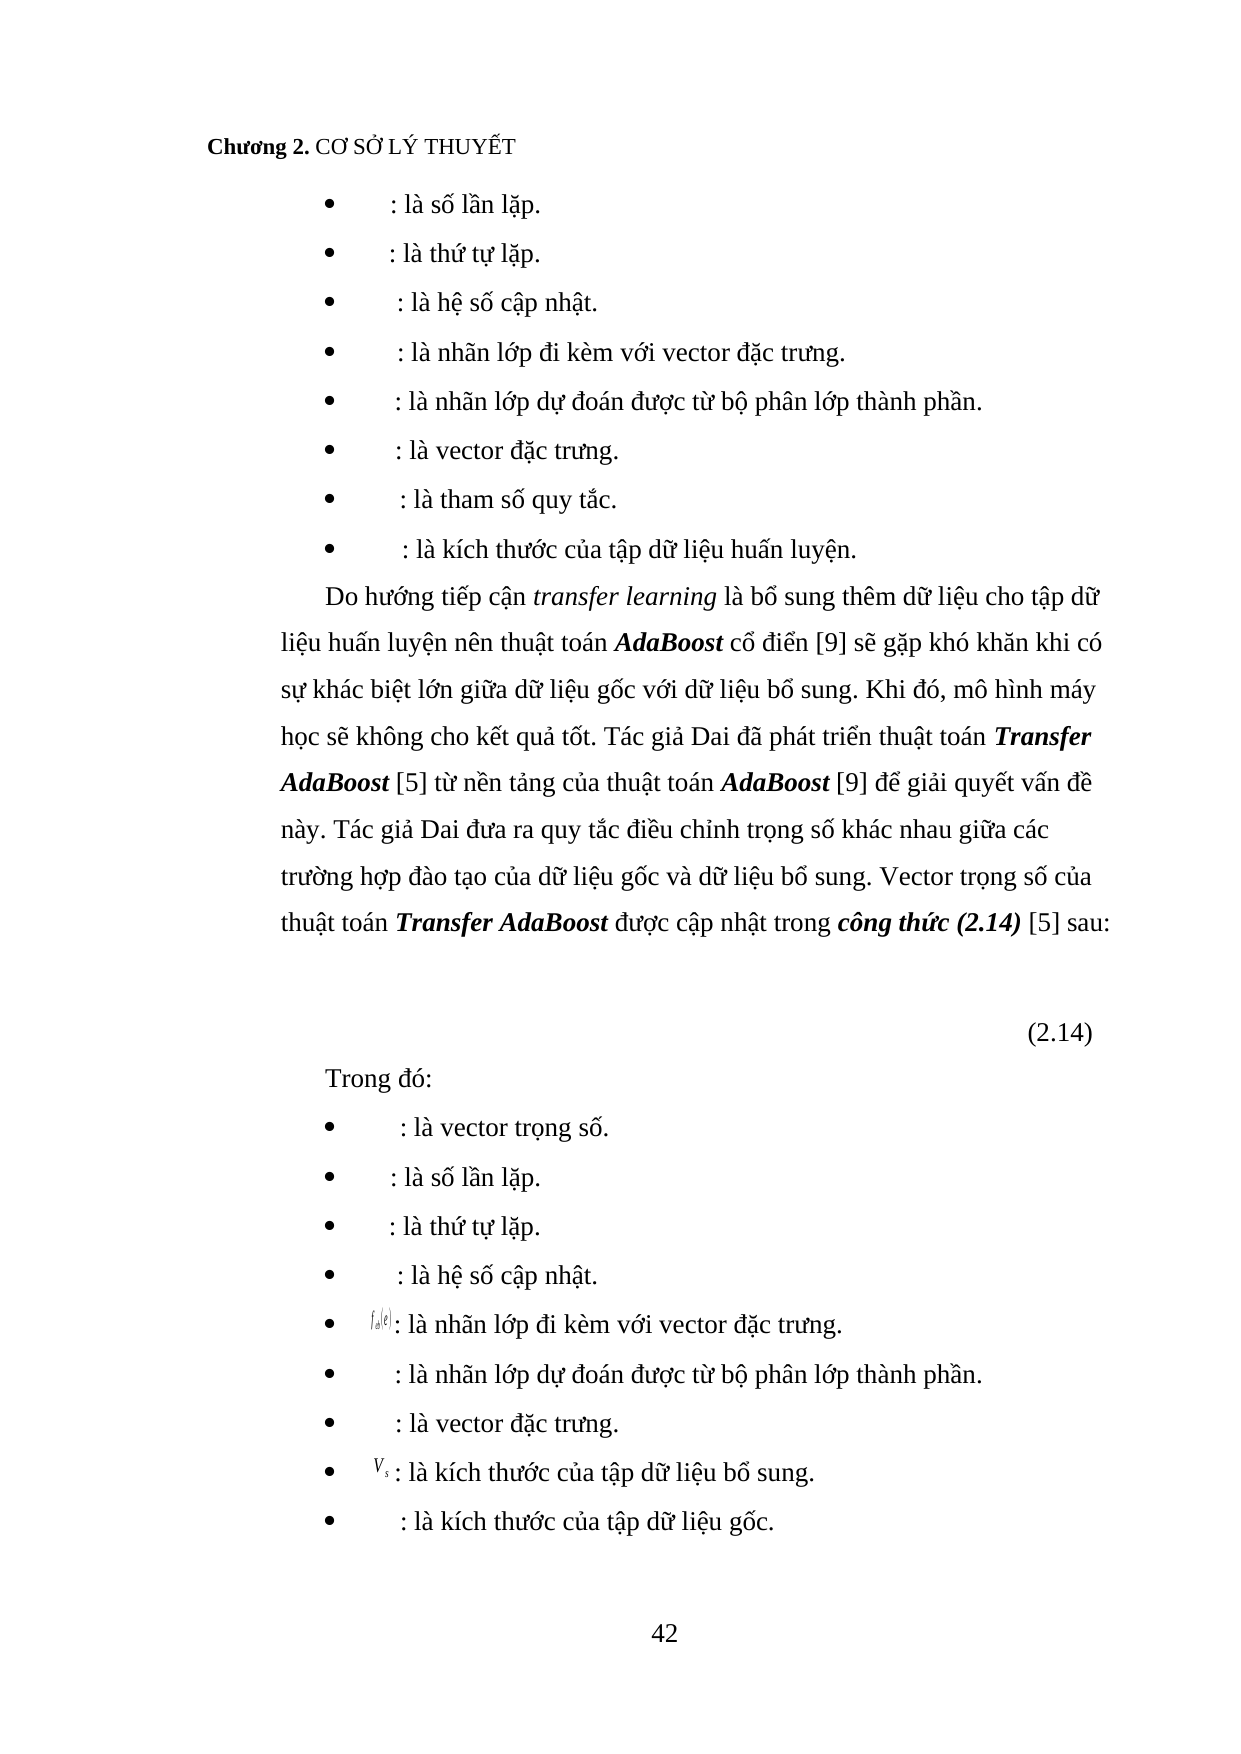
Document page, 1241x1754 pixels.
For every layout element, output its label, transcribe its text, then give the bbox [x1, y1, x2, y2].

list : là thứ tự lặp. [325, 235, 1122, 268]
list : là kích thước của tập dữ liệu huấn luyện. [325, 531, 1122, 564]
text Do hướng tiếp cận transfer learning là bổ sung thêm dữ liệu cho tập dữ liệu huấn luyện nên thuật toán AdaBoost cổ điển [9] sẽ gặp khó khăn khi có sự khác biệt lớn giữa dữ liệu gốc với dữ liệu bổ sung. Khi đó, mô hình máy học sẽ không cho kết quả tốt. Tác giả Dai đã phát triển thuật toán Transfer AdaBoost [5] từ nền tảng của thuật toán AdaBoost [9] để giải quyết vấn đề này. Tác giả Dai đưa ra quy tắc điều chỉnh trọng số khác nhau giữa các trường hợp đào tạo của dữ liệu gốc và dữ liệu bổ sung. Vector trọng số của thuật toán Transfer AdaBoost được cập nhật trong công thức (2.14) [5] sau: [281, 580, 1122, 938]
list : là nhãn lớp dự đoán được từ bộ phân lớp thành phần. [325, 1355, 1122, 1389]
list : là số lần lặp. [325, 1158, 1122, 1192]
list : là nhãn lớp đi kèm với vector đặc trưng. [325, 1306, 1122, 1340]
list : là hệ số cập nhật. [325, 1257, 1122, 1291]
list : là vector trọng số. [325, 1109, 1122, 1143]
list : là số lần lặp. [325, 186, 1122, 219]
list : là hệ số cập nhật. [325, 284, 1122, 318]
list : là vector đặc trưng. [325, 1405, 1122, 1438]
list : là vector đặc trưng. [325, 432, 1122, 466]
list : là nhãn lớp đi kèm với vector đặc trưng. [325, 333, 1122, 367]
text Trong đó: [281, 1062, 1122, 1094]
list : là nhãn lớp dự đoán được từ bộ phân lớp thành phần. [325, 383, 1122, 416]
list : là kích thước của tập dữ liệu bổ sung. [325, 1454, 1122, 1487]
list : là tham số quy tắc. [325, 481, 1122, 515]
list : là thứ tự lặp. [325, 1208, 1122, 1241]
list : là kích thước của tập dữ liệu gốc. [325, 1503, 1122, 1537]
text (2.14) [207, 953, 1122, 1047]
